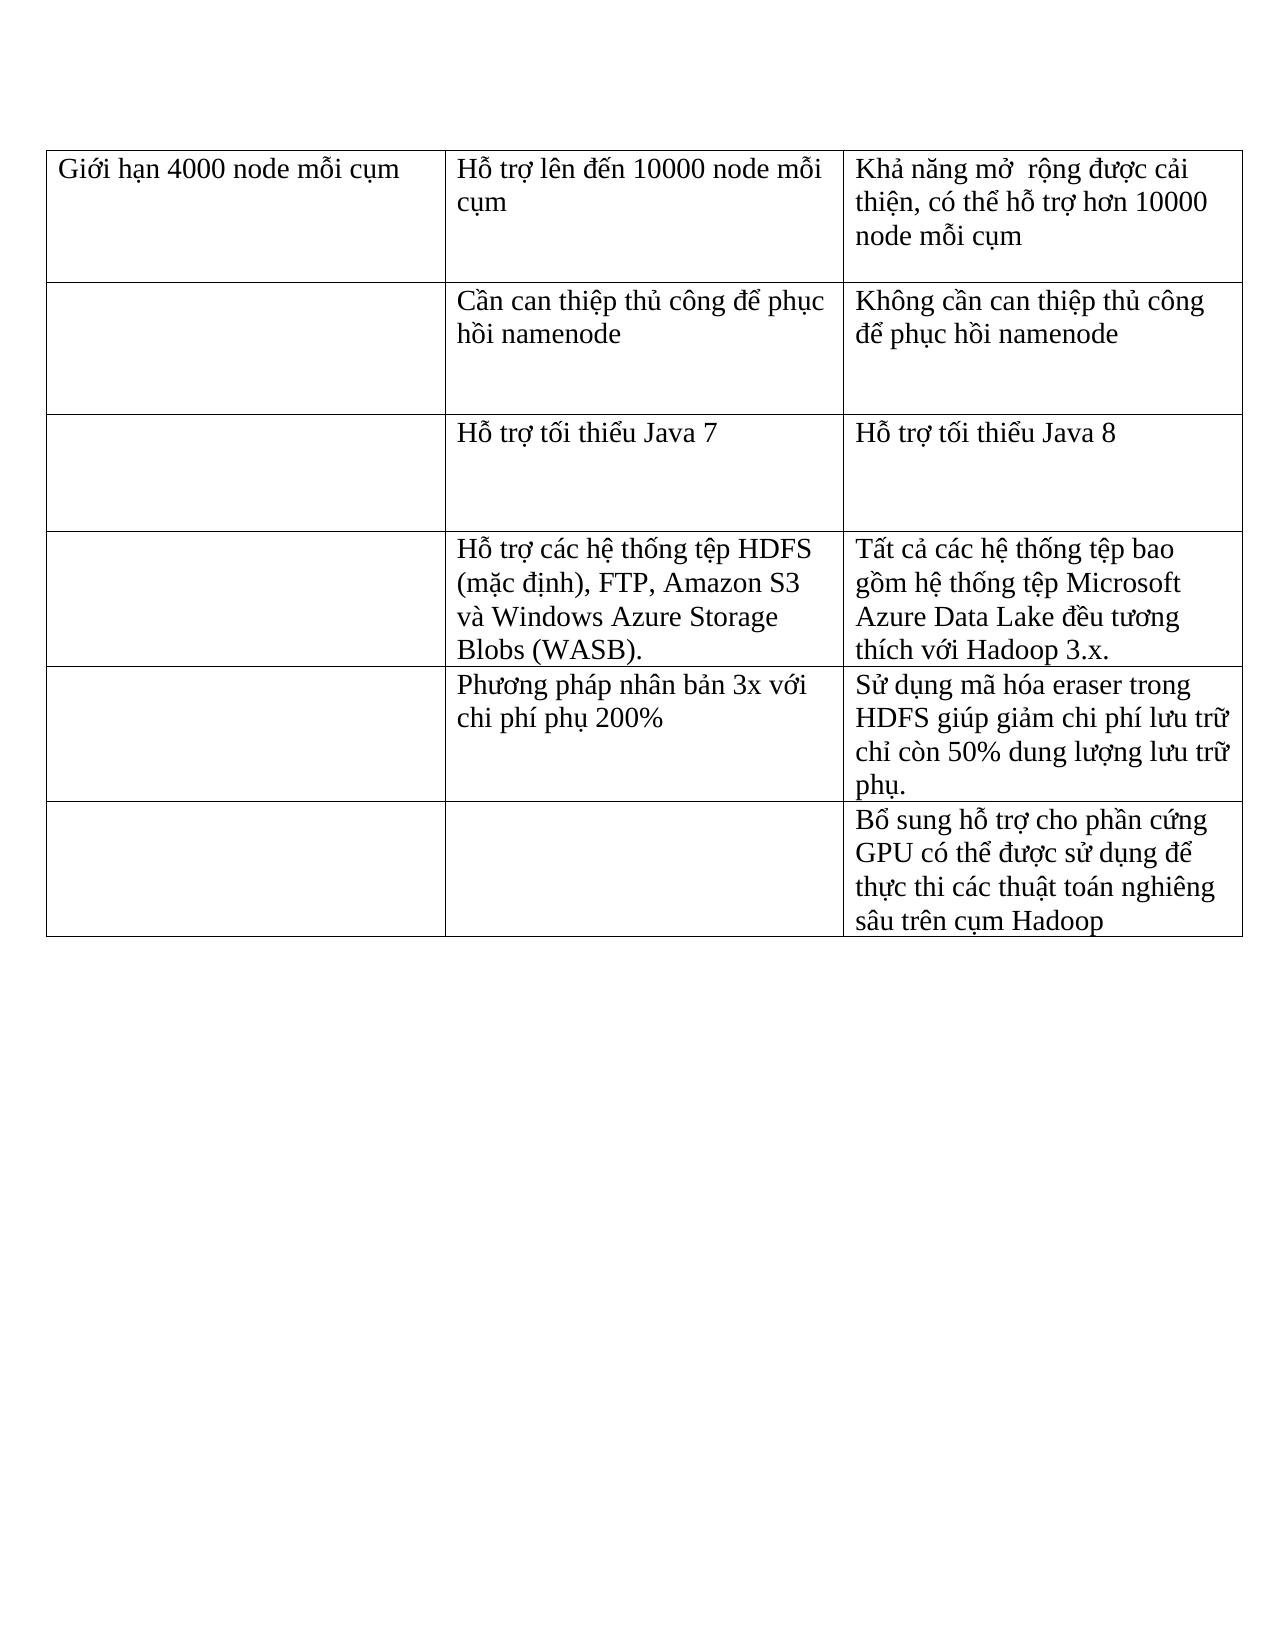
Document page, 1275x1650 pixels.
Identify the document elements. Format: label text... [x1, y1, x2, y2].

table_cell Hỗ trợ tối thiểu Java 7 [446, 415, 843, 531]
table_cell [47, 667, 445, 801]
table_cell Phương pháp nhân bản 3x với chi phí phụ 200% [446, 667, 843, 801]
table_cell Tất cả các hệ thống tệp bao gồm hệ thống tệp Microsoft Azure Data Lake đều tương thích với Hadoop 3.x. [844, 532, 1242, 666]
table_cell Hỗ trợ lên đến 10000 node mỗi cụm [446, 151, 843, 282]
table_cell Sử dụng mã hóa eraser trong HDFS giúp giảm chi phí lưu trữ chỉ còn 50% dung lượng lưu trữ phụ. [844, 667, 1242, 801]
table_cell Giới hạn 4000 node mỗi cụm [47, 151, 445, 282]
table_cell [47, 802, 445, 936]
table_cell Hỗ trợ tối thiểu Java 8 [844, 415, 1242, 531]
table_cell Không cần can thiệp thủ công để phục hồi namenode [844, 283, 1242, 414]
table_cell [47, 415, 445, 531]
table_cell Cần can thiệp thủ công để phục hồi namenode [446, 283, 843, 414]
table_cell Bổ sung hỗ trợ cho phần cứng GPU có thể được sử dụng để thực thi các thuật toán nghiêng sâu trên cụm Hadoop [844, 802, 1242, 936]
table_cell Hỗ trợ các hệ thống tệp HDFS (mặc định), FTP, Amazon S3 và Windows Azure Storage Blobs (WASB). [446, 532, 843, 666]
table_cell [446, 802, 843, 936]
table_cell [47, 283, 445, 414]
table_cell [47, 532, 445, 666]
table_cell Khả năng mở rộng được cải thiện, có thể hỗ trợ hơn 10000 node mỗi cụm [844, 151, 1242, 282]
